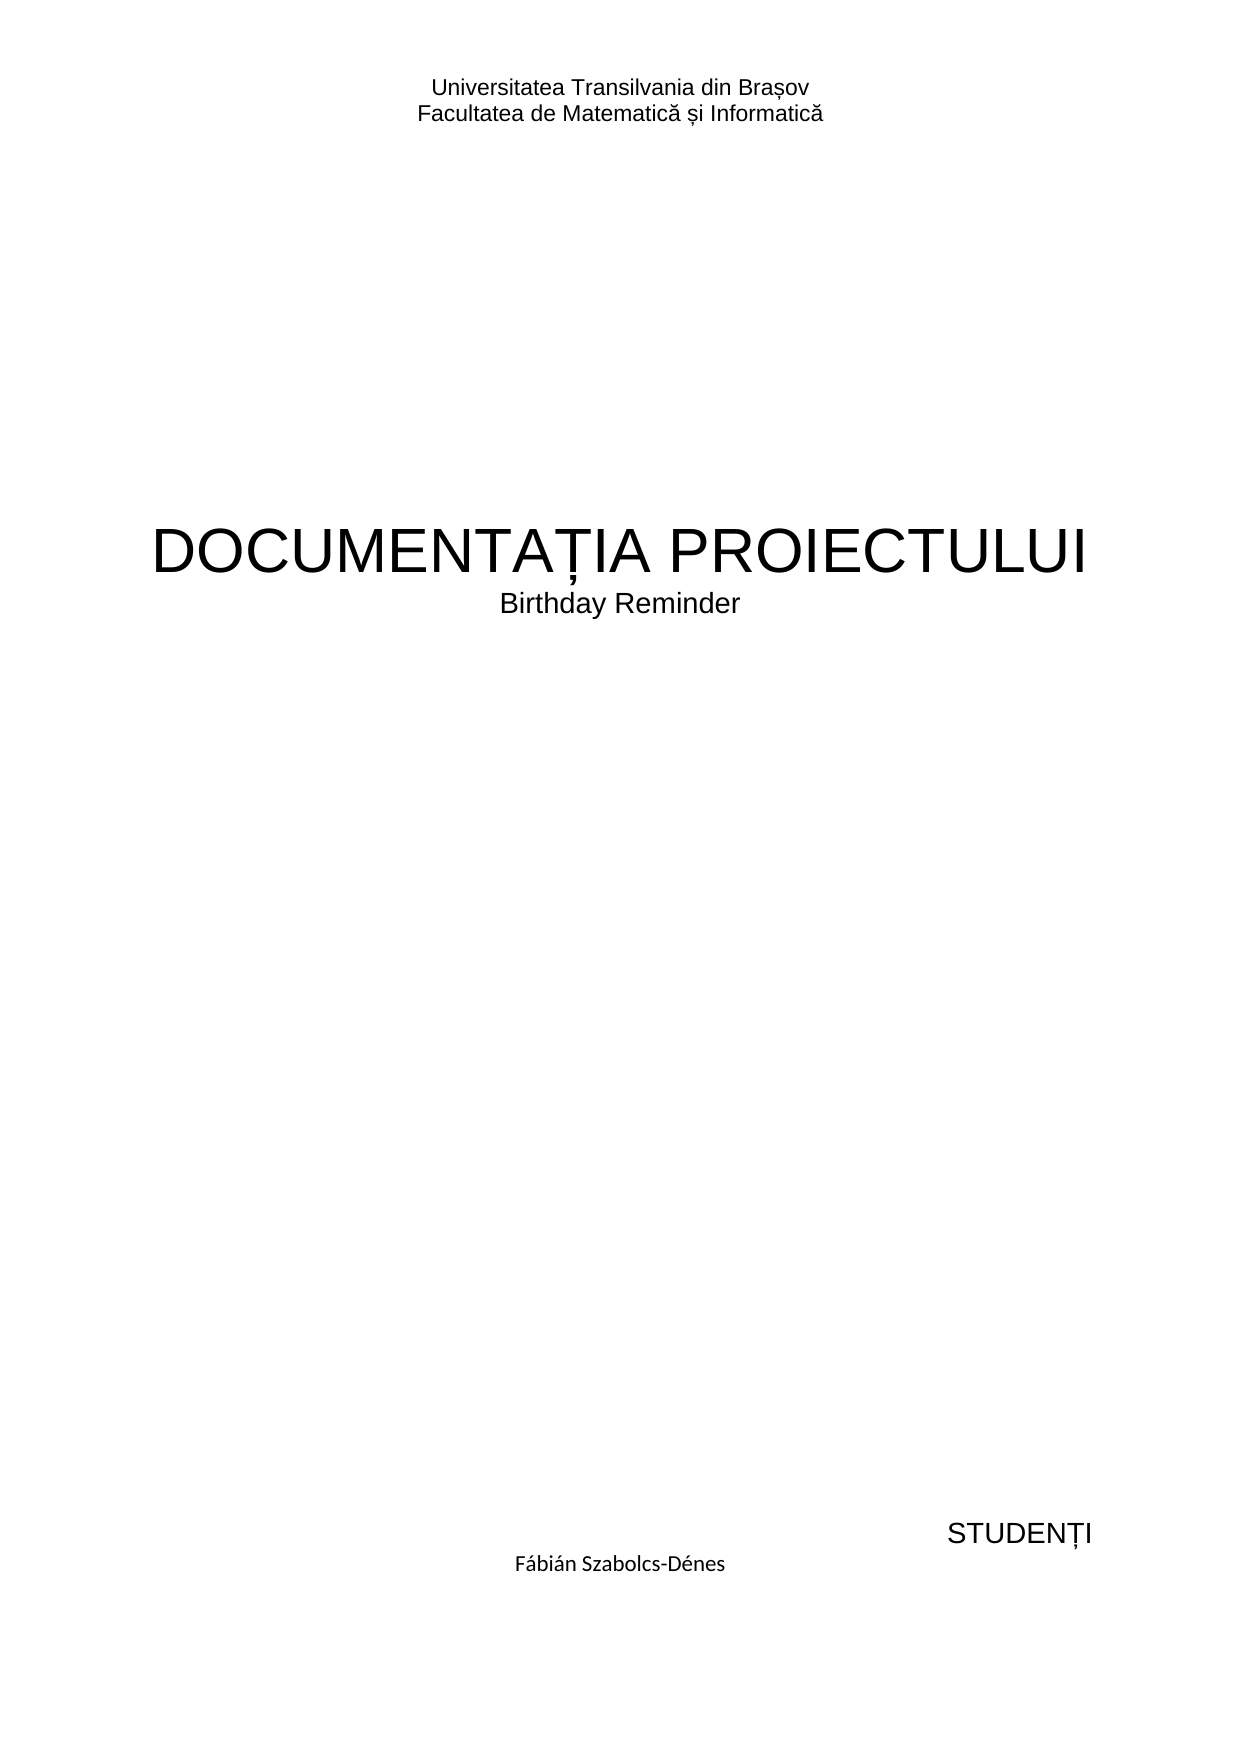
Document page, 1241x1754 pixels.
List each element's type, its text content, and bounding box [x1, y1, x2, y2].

text Fábián Szabolcs-DénesBirthday Reminder [148, 1549, 1093, 1577]
text DOCUMENTAȚIA PROIECTULUI [148, 514, 1093, 586]
text Birthday Reminder [148, 586, 1093, 619]
text STUDENȚI [148, 1516, 1093, 1549]
